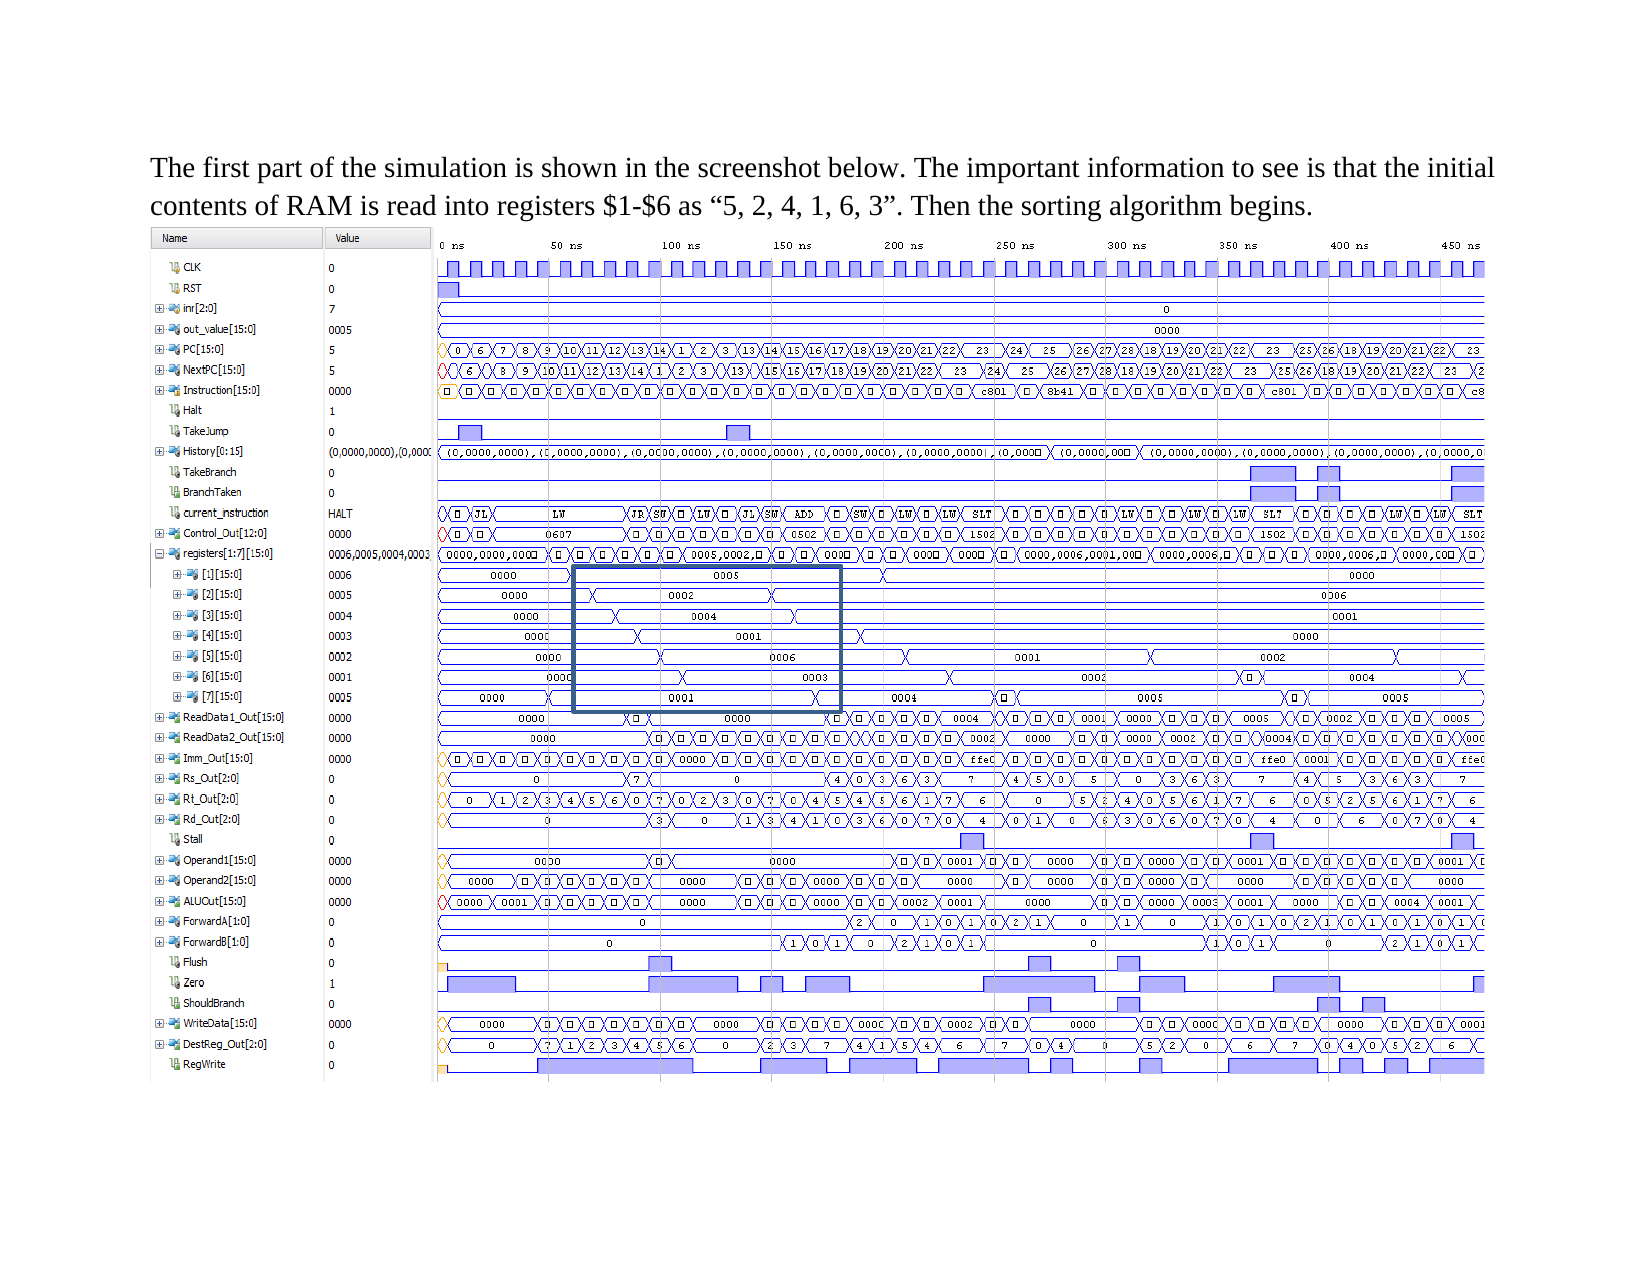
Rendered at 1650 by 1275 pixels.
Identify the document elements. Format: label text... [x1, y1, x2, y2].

picture [150, 227, 1485, 1082]
text The first part of the simulation is shown in the screenshot below. The important information to see is that the initial contents of RAM is read into registers $1-$6 as “5, 2, 4, 1, 6, 3”. Then the sorting algorithm begins. [150, 150, 1500, 222]
